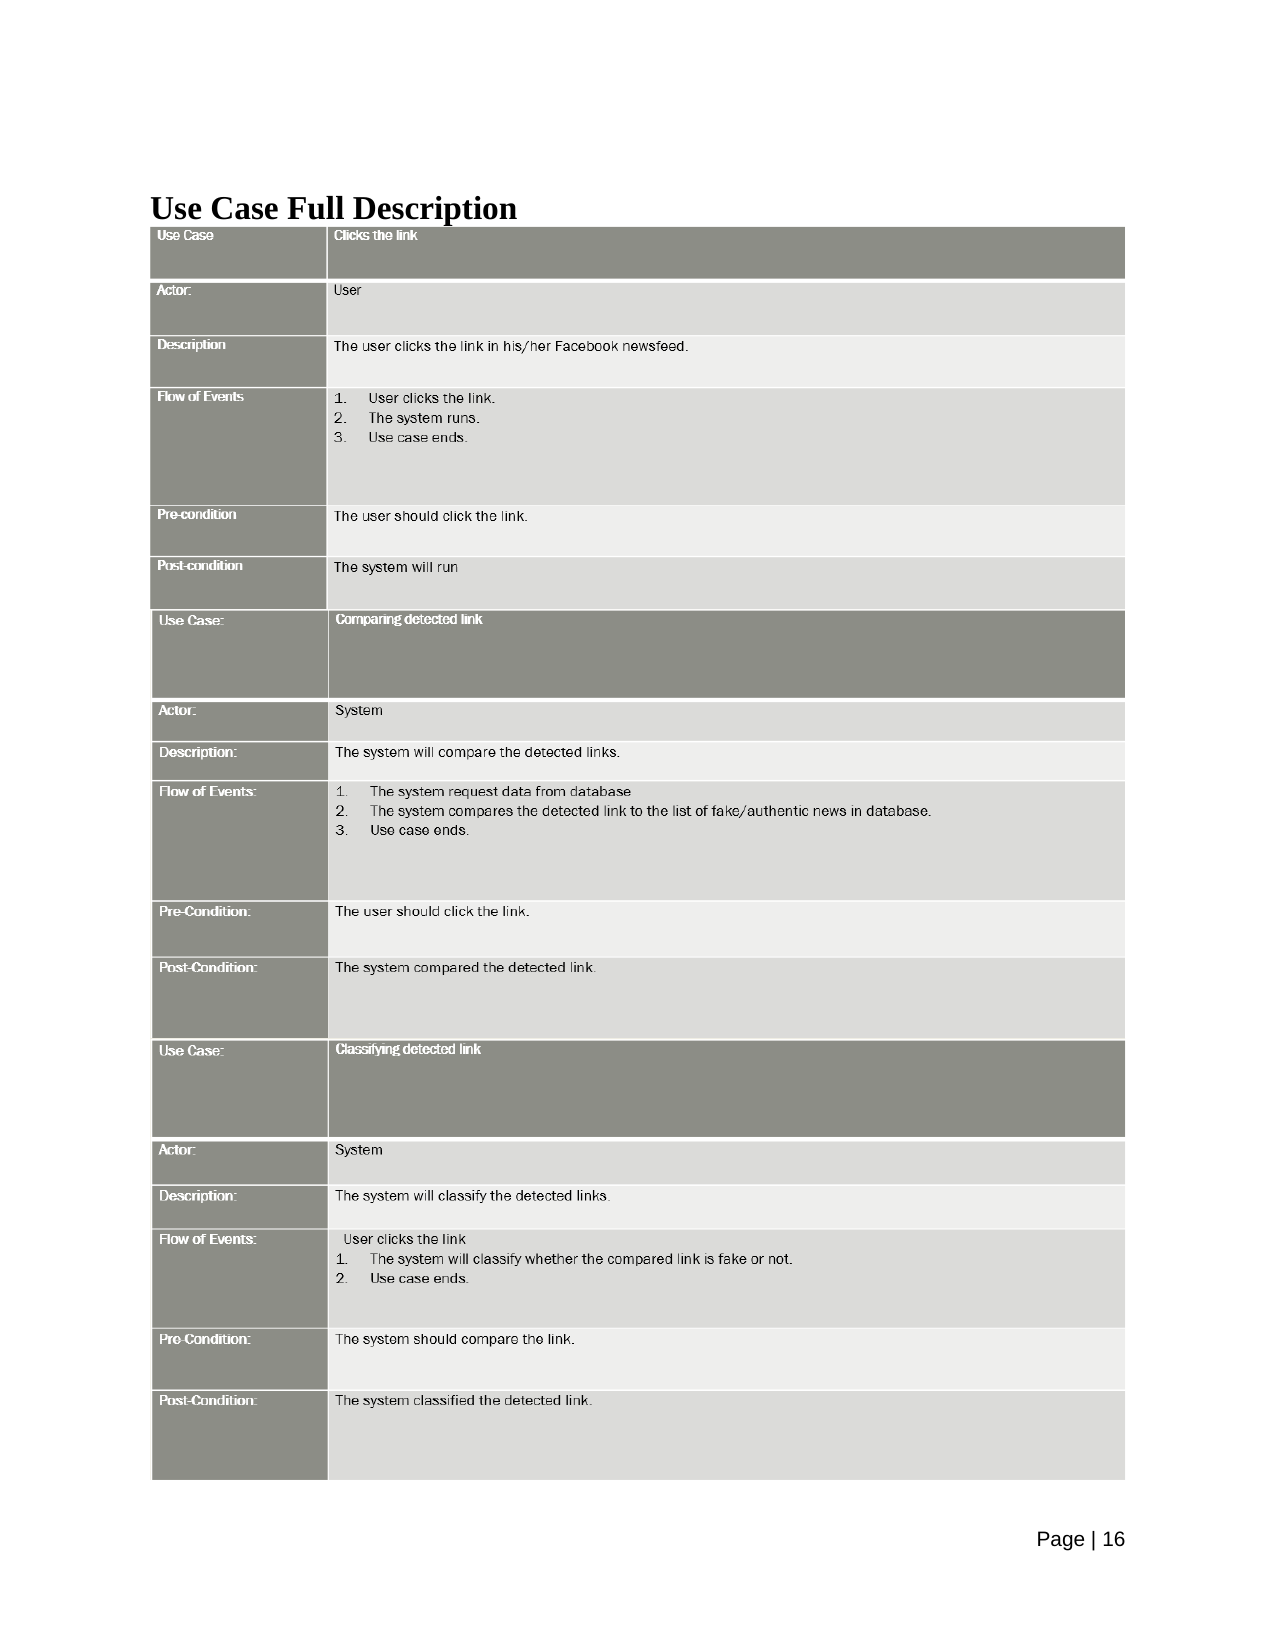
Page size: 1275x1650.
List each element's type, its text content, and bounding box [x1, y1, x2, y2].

text Use Case Full Description [150, 188, 1125, 226]
picture [150, 226, 1125, 1480]
